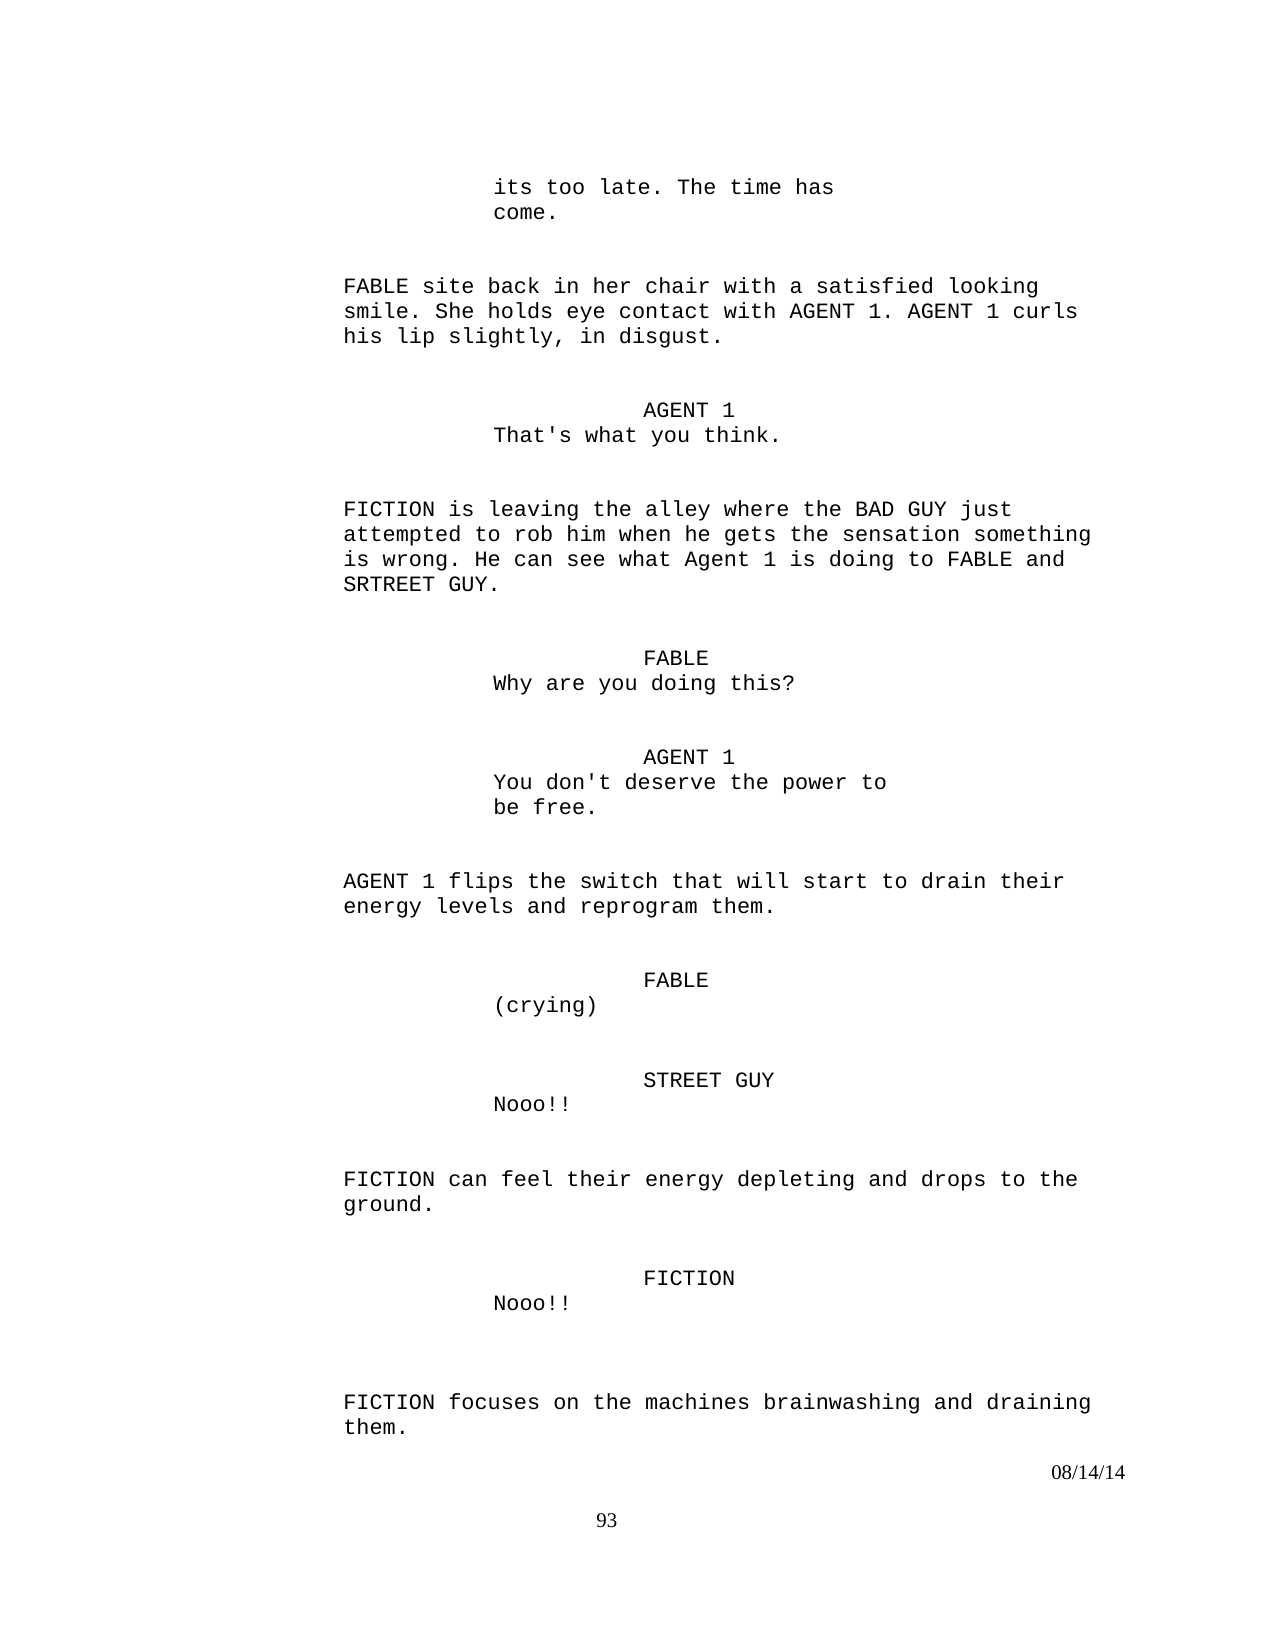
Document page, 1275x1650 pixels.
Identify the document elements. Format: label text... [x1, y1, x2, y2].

text FABLE site back in her chair with a satisfied looking smile. She holds eye contact with AGENT 1. AGENT 1 curls his lip slightly, in disgust. [343, 276, 1125, 350]
text AGENT 1 [643, 399, 1087, 424]
text AGENT 1 flips the switch that will start to drain their energy levels and reprogram them. [343, 871, 1125, 920]
text FICTION focuses on the machines brainwashing and draining them. [343, 1391, 1125, 1441]
text FICTION [643, 1267, 1087, 1292]
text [493, 176, 900, 226]
text FICTION can feel their energy depleting and drops to the ground. [343, 1168, 1125, 1218]
text You don't deserve the power to be free. [493, 771, 900, 821]
text Why are you doing this? [493, 672, 900, 697]
text (crying) [493, 994, 900, 1019]
text FABLE [643, 970, 1087, 994]
text AGENT 1 [643, 747, 1087, 771]
text Nooo!! [493, 1292, 900, 1317]
text Nooo!! [493, 1094, 900, 1118]
text FICTION is leaving the alley where the BAD GUY just attempted to rob him when he gets the sensation something is wrong. He can see what Agent 1 is doing to FABLE and SRTREET GUY. [343, 499, 1125, 598]
text STREET GUY [643, 1069, 1087, 1094]
text FABLE [643, 647, 1087, 672]
text That's what you think. [493, 424, 900, 449]
